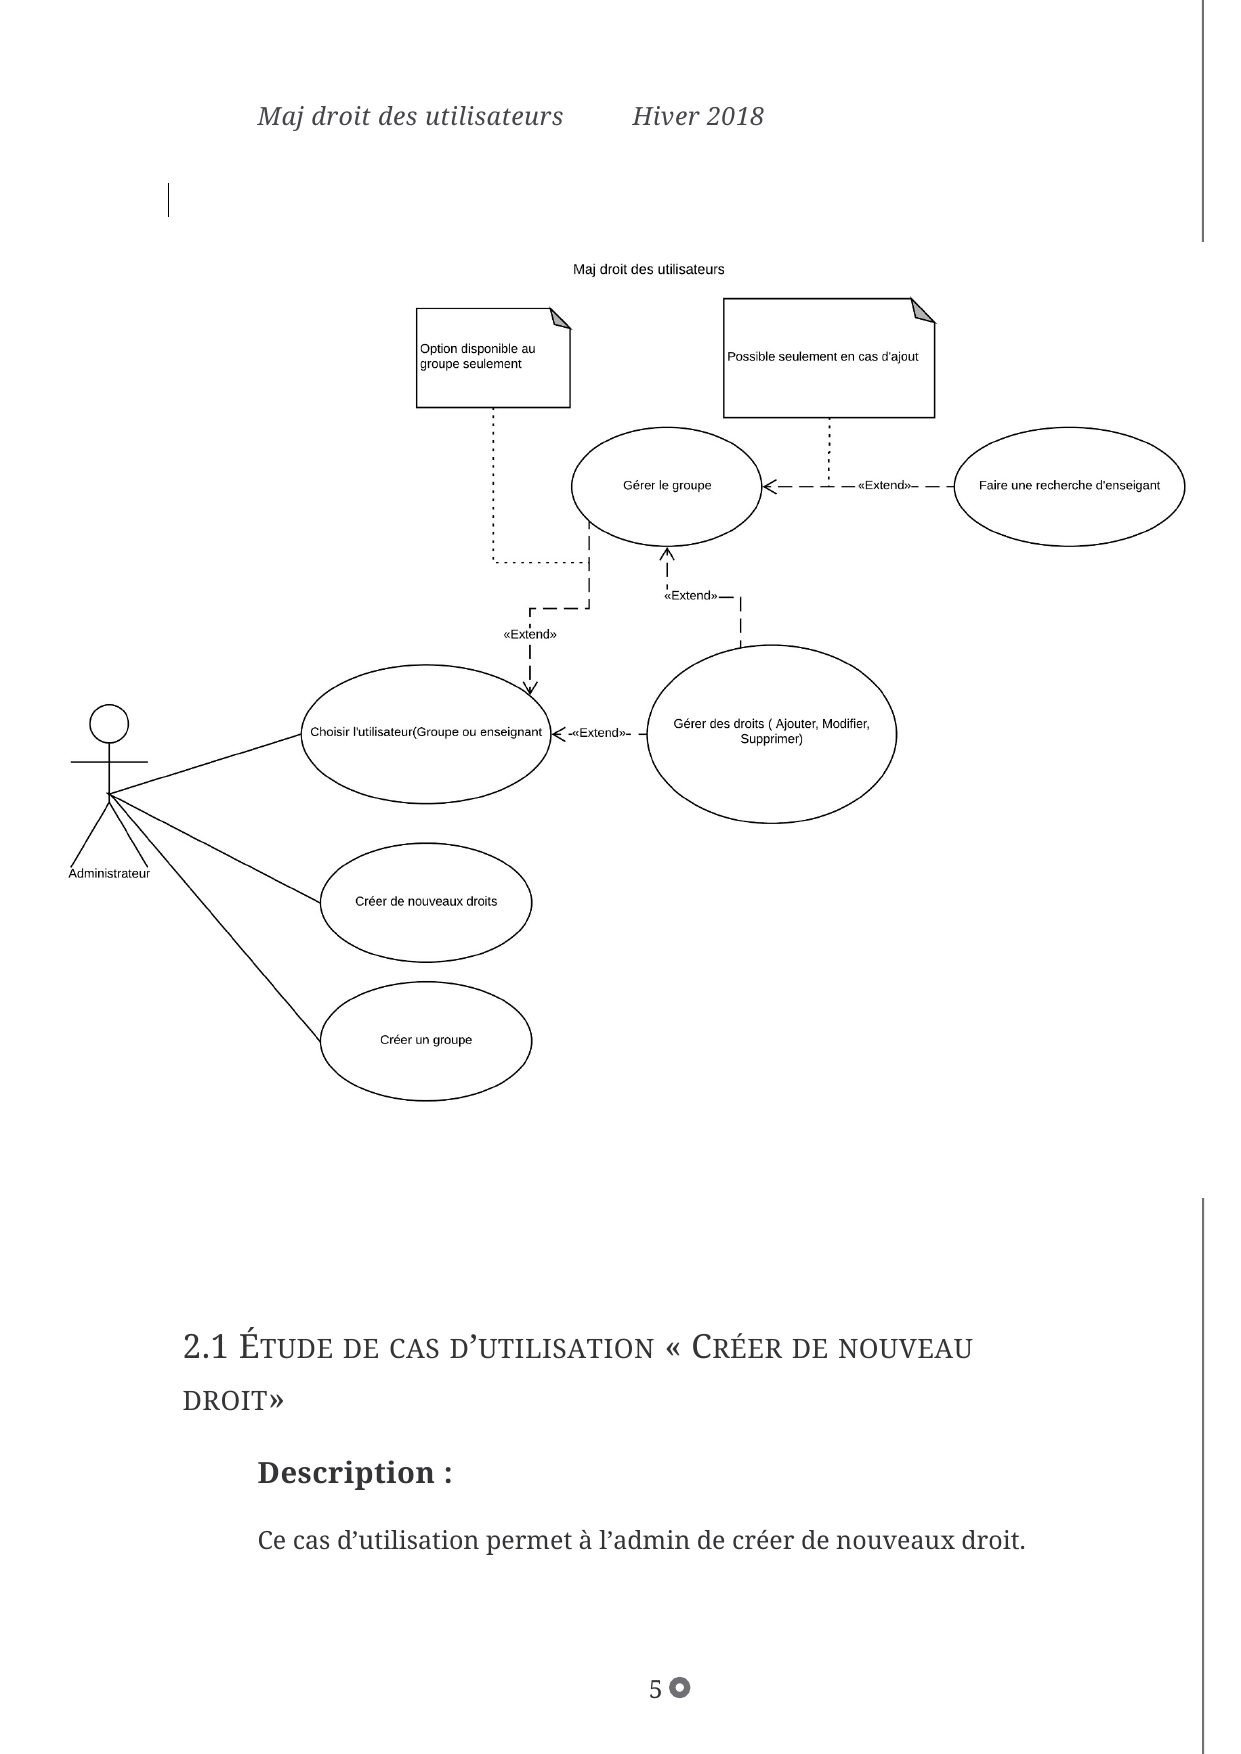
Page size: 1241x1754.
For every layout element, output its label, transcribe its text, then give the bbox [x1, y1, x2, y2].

subtitle Description : [257, 1452, 1058, 1492]
text Ce cas d’utilisation permet à l’admin de créer de nouveaux droit. [257, 1523, 1058, 1557]
picture [0, 242, 1236, 1196]
subtitle 2.1 Étude de cas d’utilisation « Créer de nouveau droit» [182, 1196, 1058, 1420]
